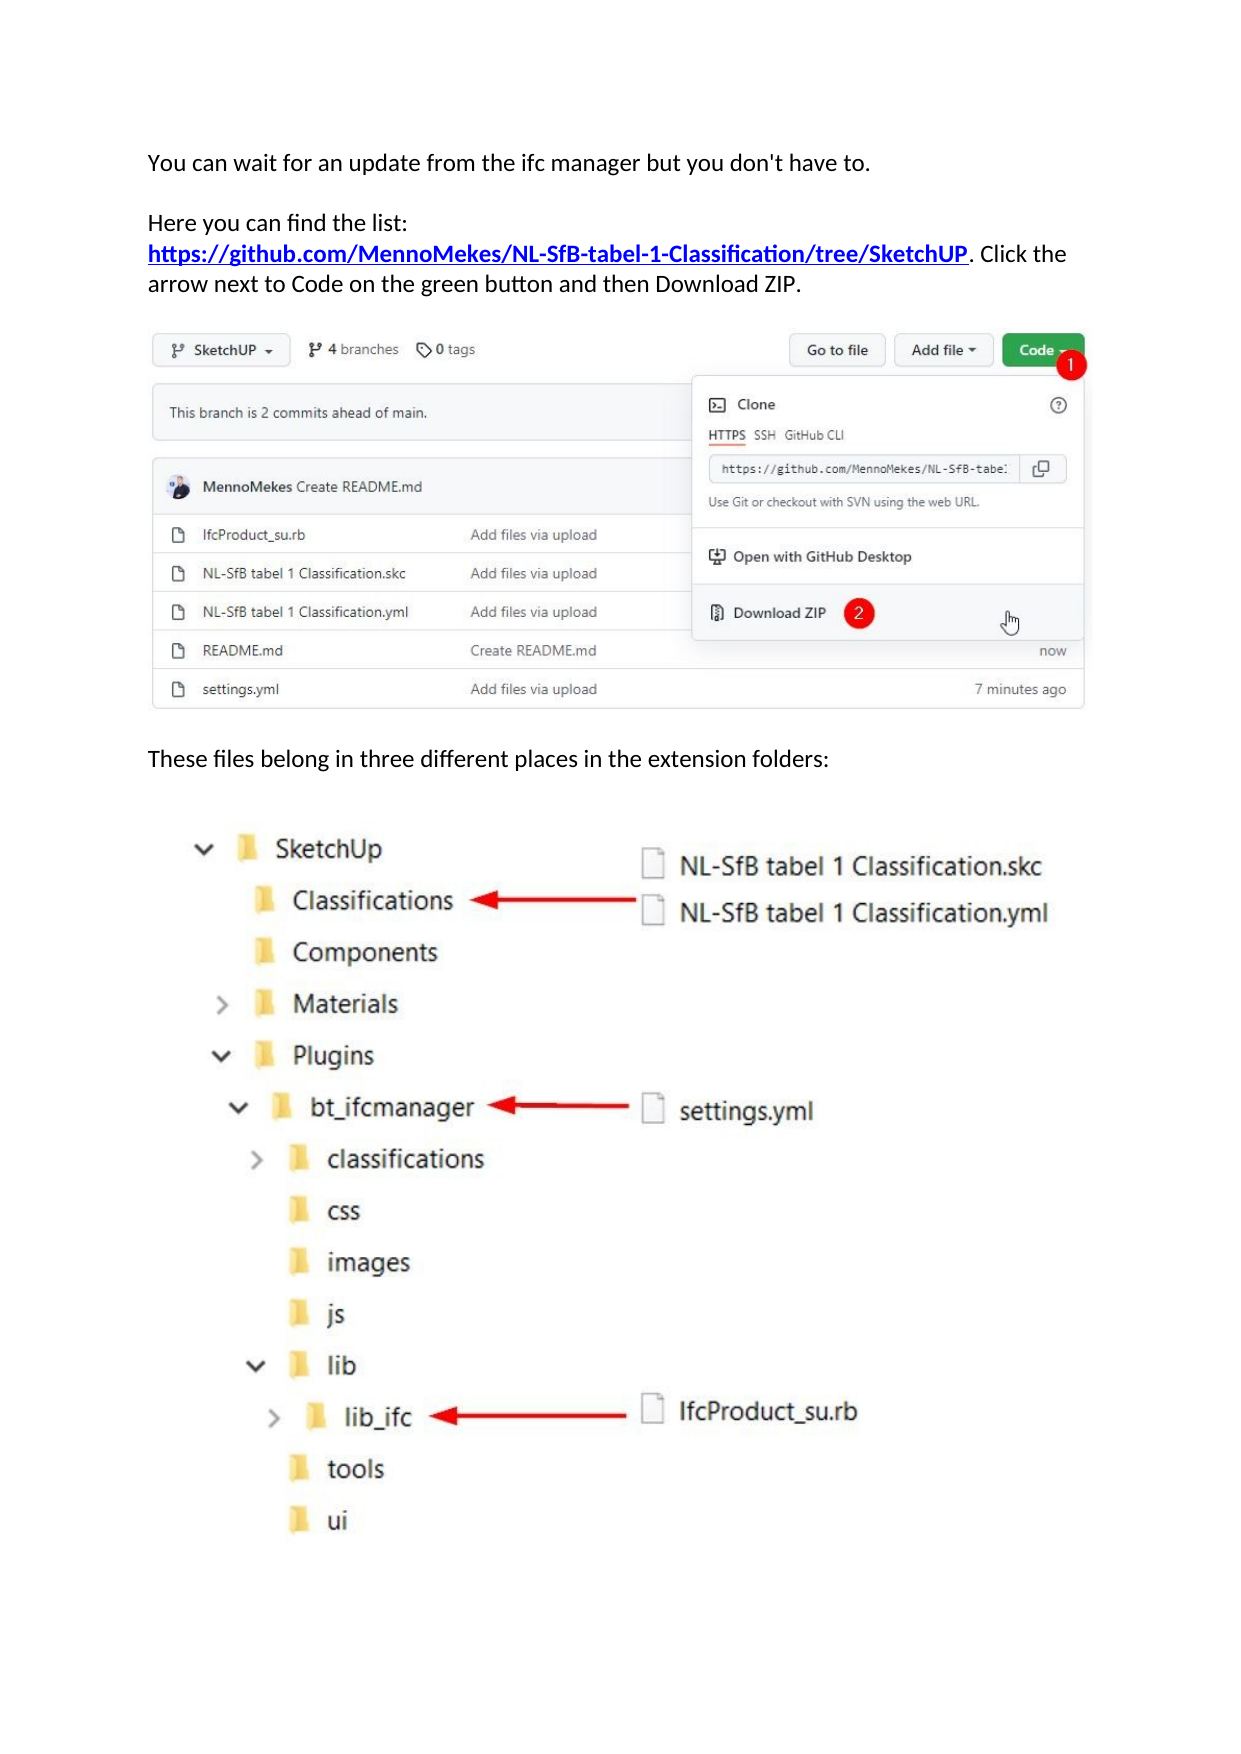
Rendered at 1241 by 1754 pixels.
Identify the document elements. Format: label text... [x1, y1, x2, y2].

picture [147, 328, 1093, 715]
text You can wait for an update from the ifc manager but you don't have to. [148, 148, 1093, 178]
picture [147, 803, 1093, 1545]
text Here you can find the list: https://github.com/MennoMekes/NL-SfB-tabel-1-Classification/tree/SketchUP. Click the arrow next to Code on the green button and then Download ZIP. [148, 207, 1093, 299]
text These files belong in three different places in the extension folders: [148, 744, 1093, 774]
